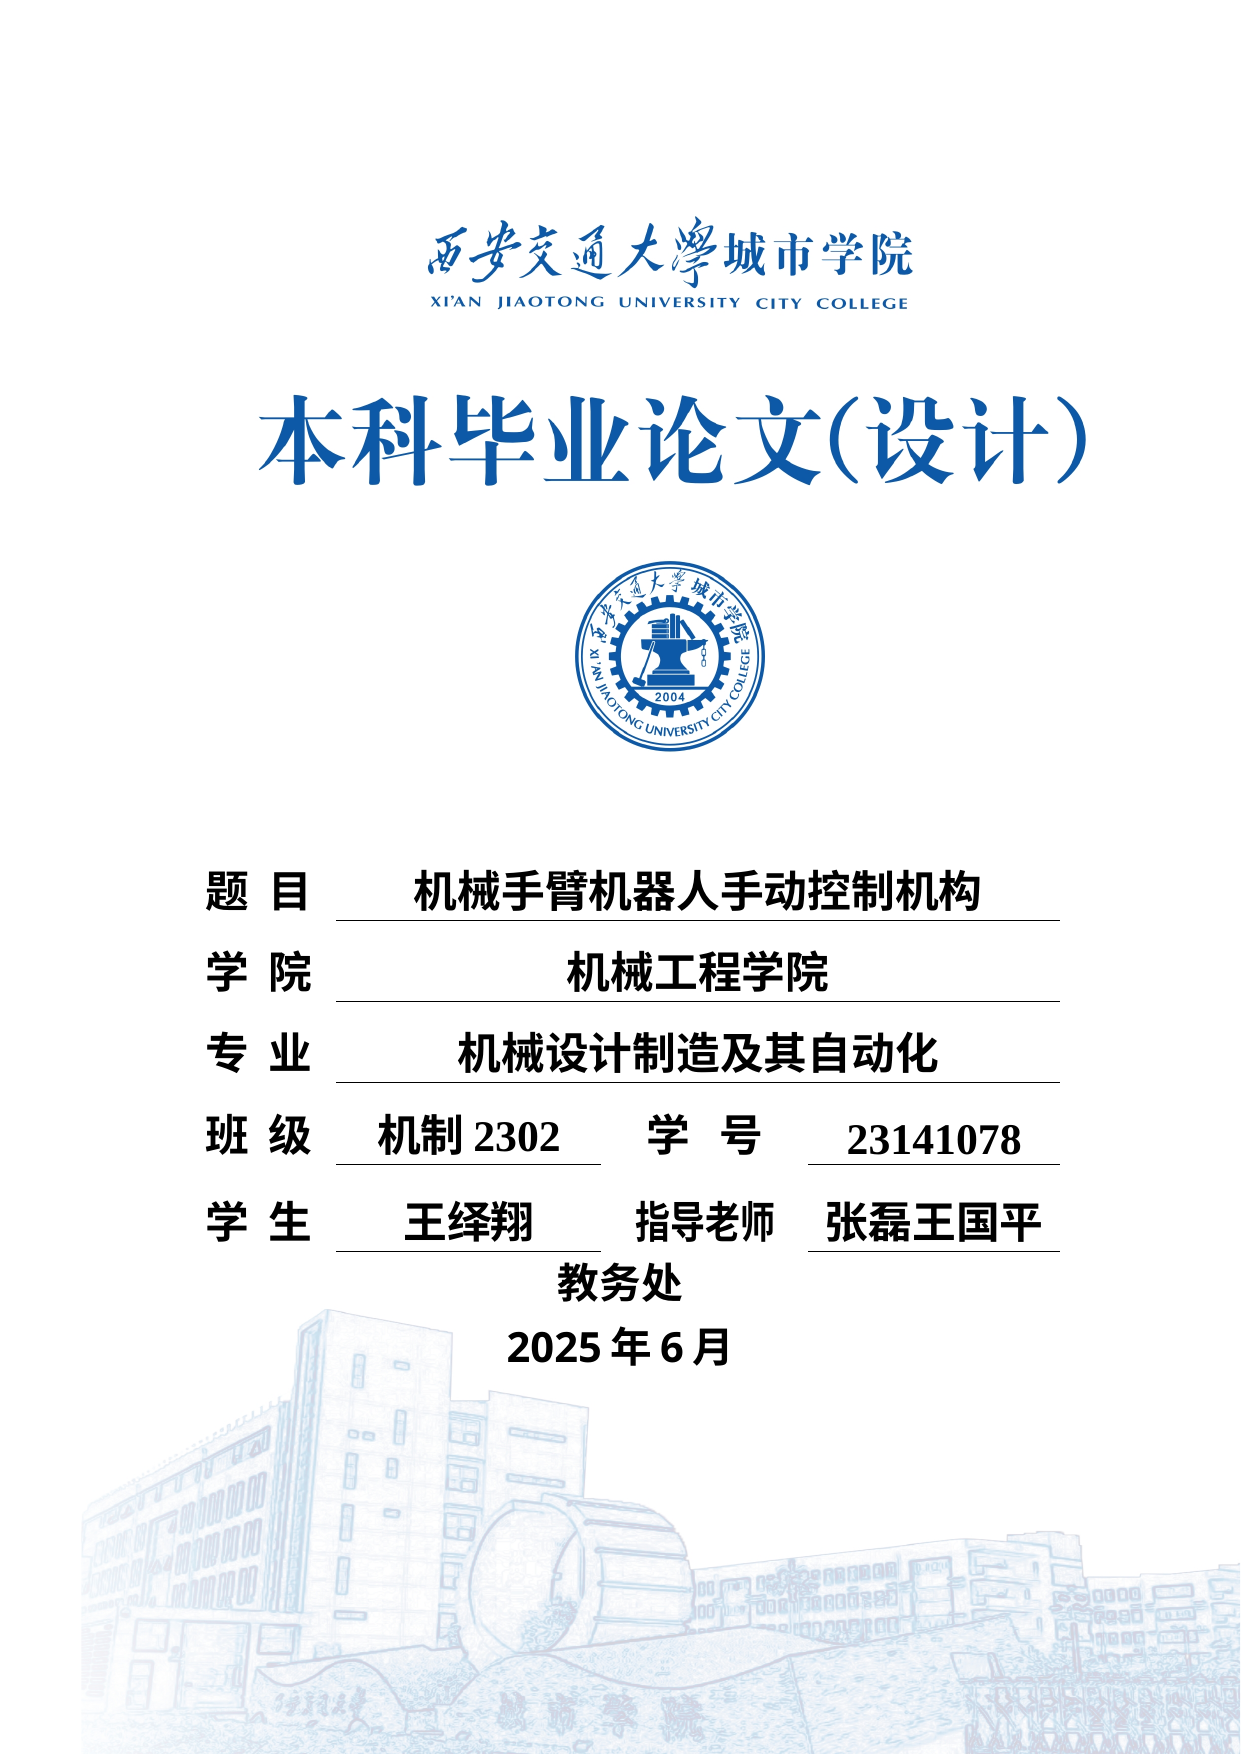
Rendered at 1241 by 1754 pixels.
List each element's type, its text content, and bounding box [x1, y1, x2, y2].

table_header 机械手臂机器人手动控制机构 [336, 838, 1060, 919]
table_cell 张磊王国平 [808, 1165, 1060, 1251]
text 2025年6月 [153, 1336, 1087, 1369]
table_cell 学 院 [181, 920, 336, 1001]
table_cell 学 号 [601, 1083, 808, 1164]
table_cell 机制2302 [336, 1083, 601, 1164]
table_header 题 目 [181, 838, 336, 919]
table_cell 机械工程学院 [336, 921, 1060, 1001]
table_cell 王绎翔 [336, 1165, 601, 1251]
table_cell 专 业 [181, 1001, 336, 1082]
table_cell 23141078 [808, 1083, 1060, 1164]
picture [81, 0, 1241, 1754]
table_cell 指导老师 [601, 1164, 808, 1251]
table_cell 学 生 [181, 1164, 336, 1251]
table_cell 班 级 [181, 1082, 336, 1164]
table_cell 机械设计制造及其自动化 [336, 1002, 1060, 1082]
text 教务处 [153, 949, 1087, 1305]
